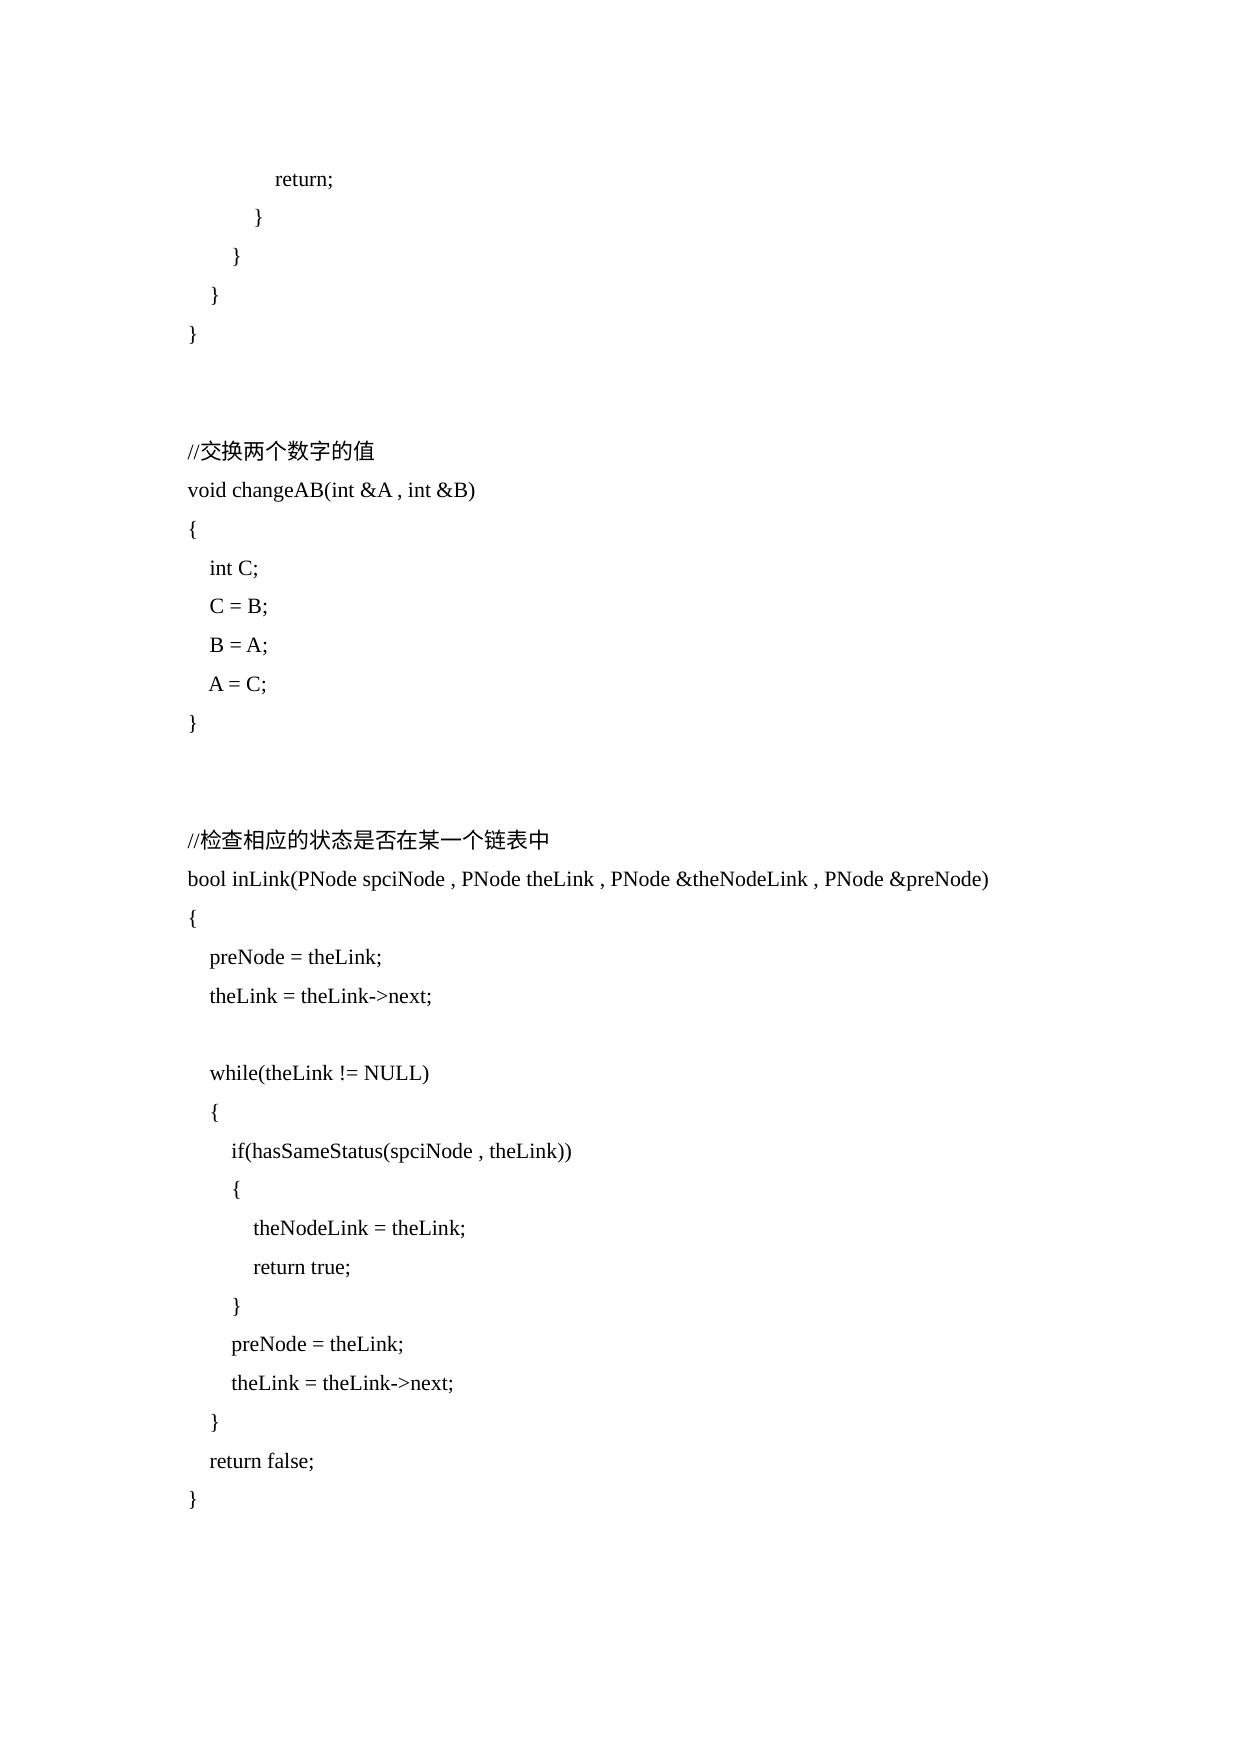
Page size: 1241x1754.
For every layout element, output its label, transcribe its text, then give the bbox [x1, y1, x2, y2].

text { [187, 1173, 1053, 1205]
text int C; [187, 551, 1053, 584]
text return; [187, 162, 1053, 194]
text while(theLink != NULL) [187, 1057, 1053, 1089]
text A = C; [187, 667, 1053, 700]
text preNode = theLink; [187, 1328, 1053, 1360]
text { [187, 512, 1053, 545]
text } [187, 706, 1053, 739]
text { [187, 902, 1053, 934]
text } [187, 1483, 1053, 1515]
text theLink = theLink->next; [187, 1367, 1053, 1399]
text //检查相应的状态是否在某一个链表中 [187, 822, 1053, 855]
text B = A; [187, 629, 1053, 661]
text theLink = theLink->next; [187, 979, 1053, 1012]
text } [187, 1405, 1053, 1438]
text if(hasSameStatus(spciNode , theLink)) [187, 1134, 1053, 1167]
text bool inLink(PNode spciNode , PNode theLink , PNode &theNodeLink , PNode &preNode) [187, 863, 1053, 895]
text } [187, 1289, 1053, 1322]
text { [187, 1095, 1053, 1128]
text } [187, 239, 1053, 272]
text C = B; [187, 590, 1053, 622]
text } [187, 278, 1053, 311]
text theNodeLink = theLink; [187, 1212, 1053, 1244]
text preNode = theLink; [187, 940, 1053, 973]
text //交换两个数字的值 [187, 433, 1053, 466]
text } [187, 317, 1053, 349]
text return true; [187, 1250, 1053, 1283]
text return false; [187, 1444, 1053, 1477]
text void changeAB(int &A , int &B) [187, 474, 1053, 506]
text } [187, 201, 1053, 233]
